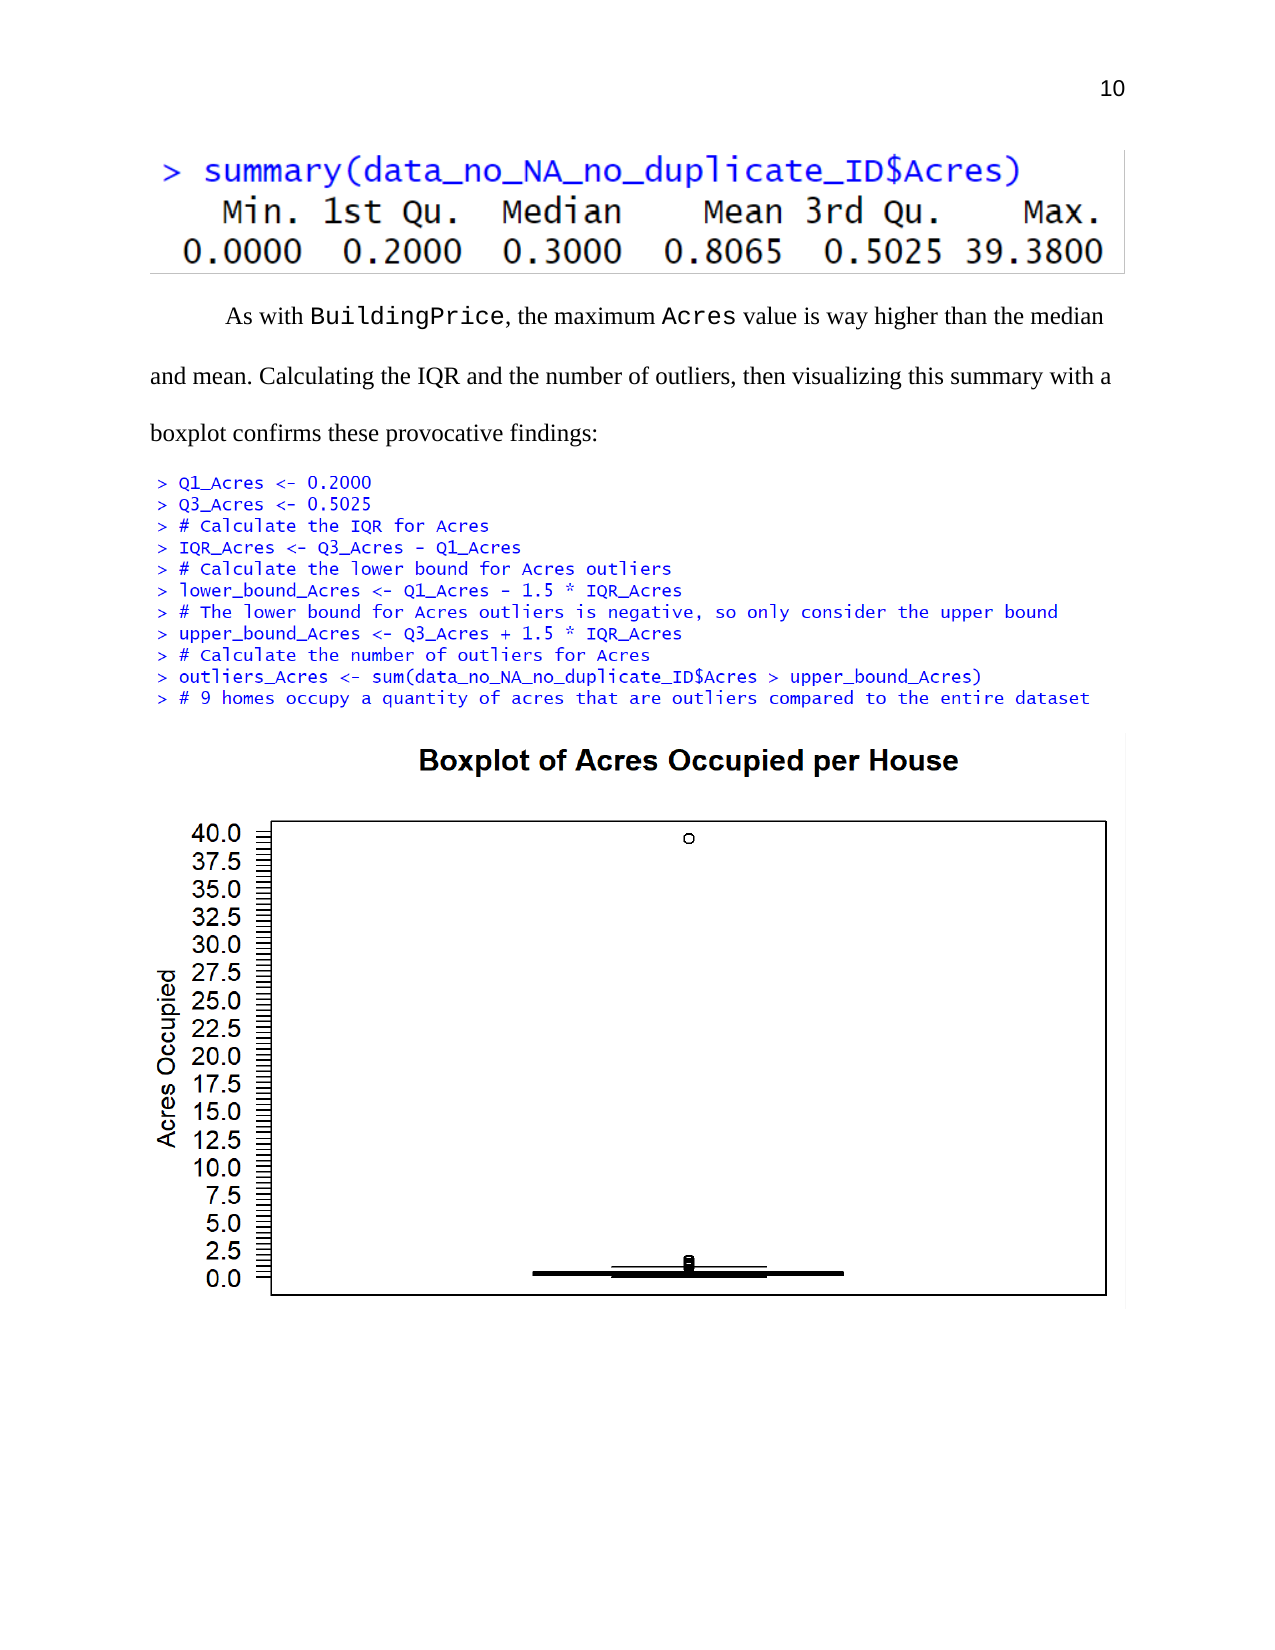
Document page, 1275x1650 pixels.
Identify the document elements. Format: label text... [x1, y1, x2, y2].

text As with BuildingPrice, the maximum Acres value is way higher than the median and mean. Calculating the IQR and the number of outliers, then visualizing this summary with a boxplot confirms these provocative findings: [150, 301, 1125, 447]
picture [150, 150, 1125, 275]
picture [150, 733, 1125, 1309]
picture [150, 476, 1125, 708]
